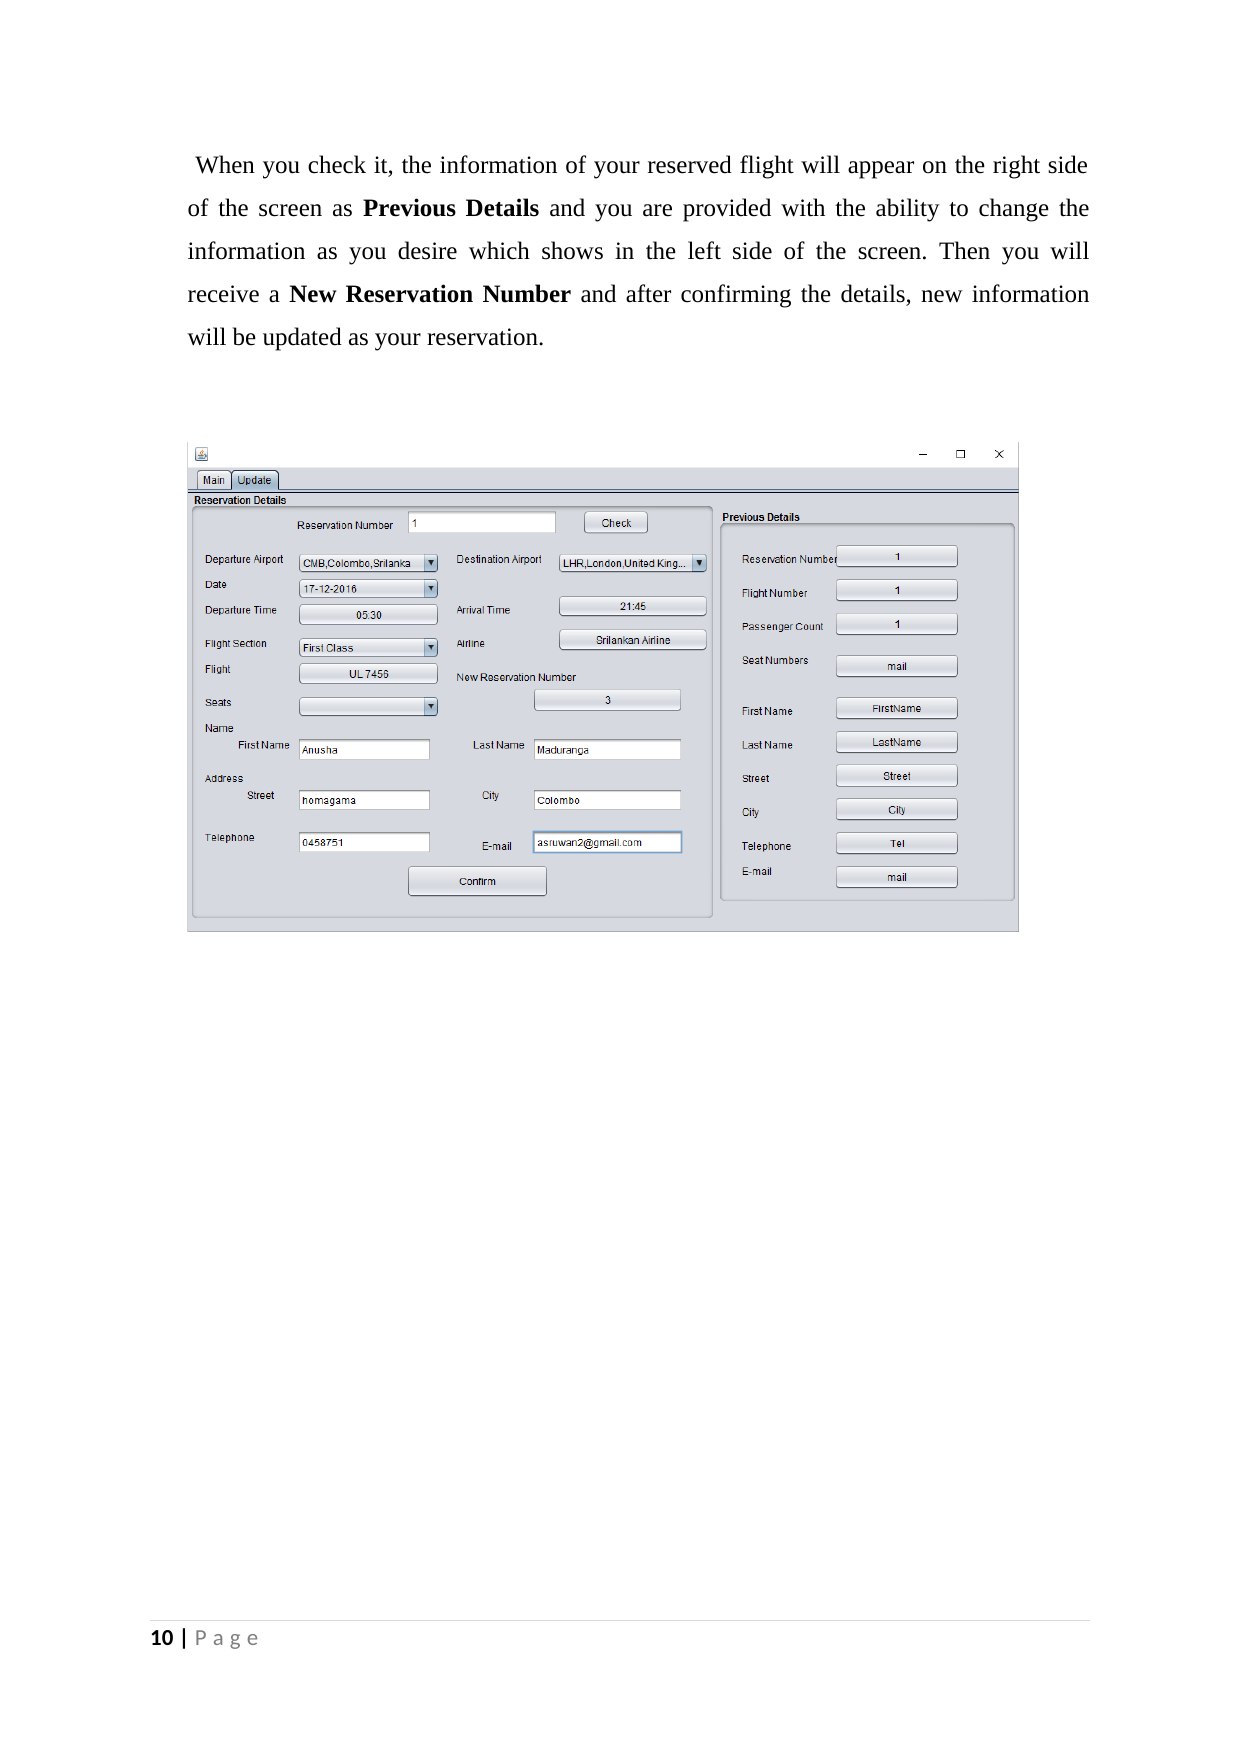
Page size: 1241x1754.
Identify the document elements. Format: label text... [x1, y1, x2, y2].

text When you check it, the information of your reserved flight will appear on the right side of the screen as Previous Details and you are provided with the ability to change the information as you desire which shows in the left side of the screen. Then you will receive a New Reservation Number and after confirming the details, new information will be updated as your reservation. [187, 150, 1090, 351]
picture [187, 442, 1019, 932]
